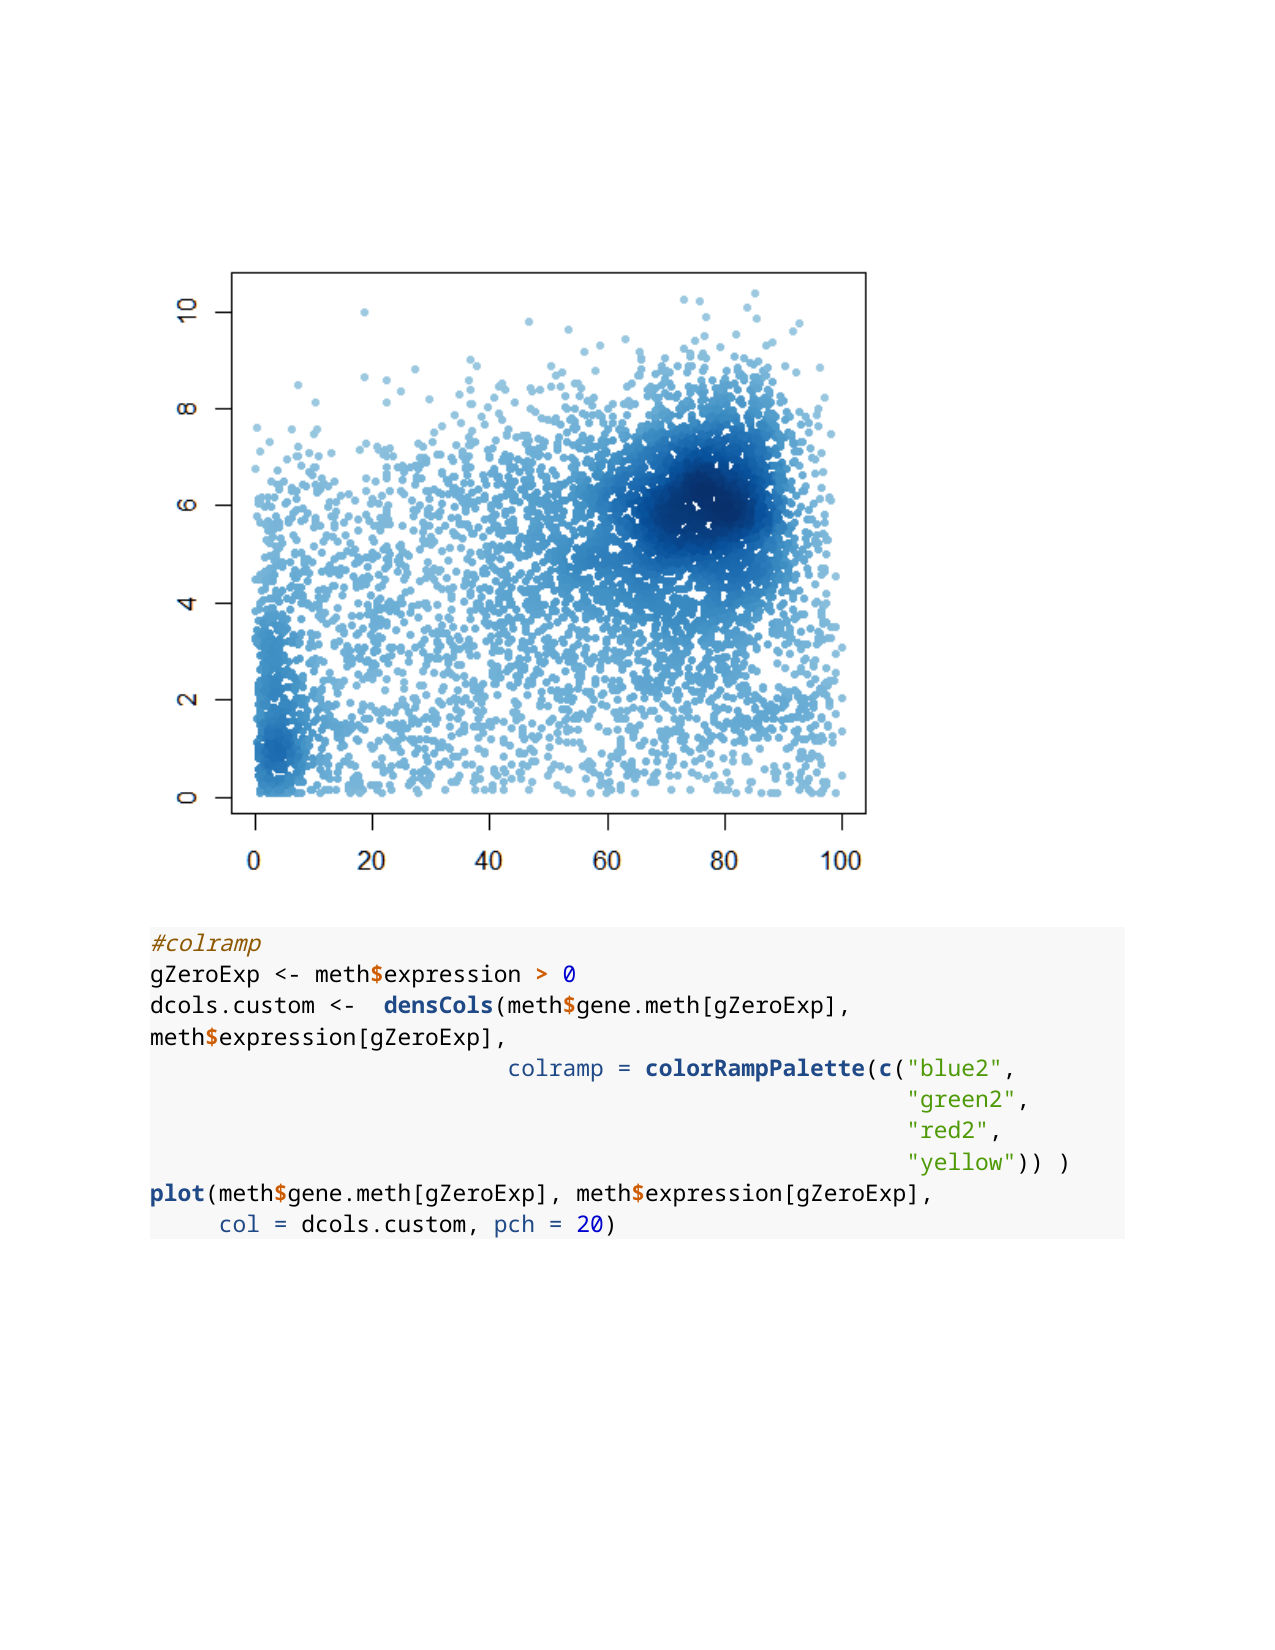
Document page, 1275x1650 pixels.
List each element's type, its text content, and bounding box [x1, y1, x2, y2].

text #colramp gZeroExp <- meth$expression > 0 dcols.custom <- densCols(meth$gene.meth[gZeroExp], meth$expression[gZeroExp], colramp = colorRampPalette(c("blue2", "green2", "red2", "yellow")) ) plot(meth$gene.meth[gZeroExp], meth$expression[gZeroExp], col = dcols.custom, pch = 20) [260, 927, 1125, 1239]
picture [168, 150, 927, 908]
